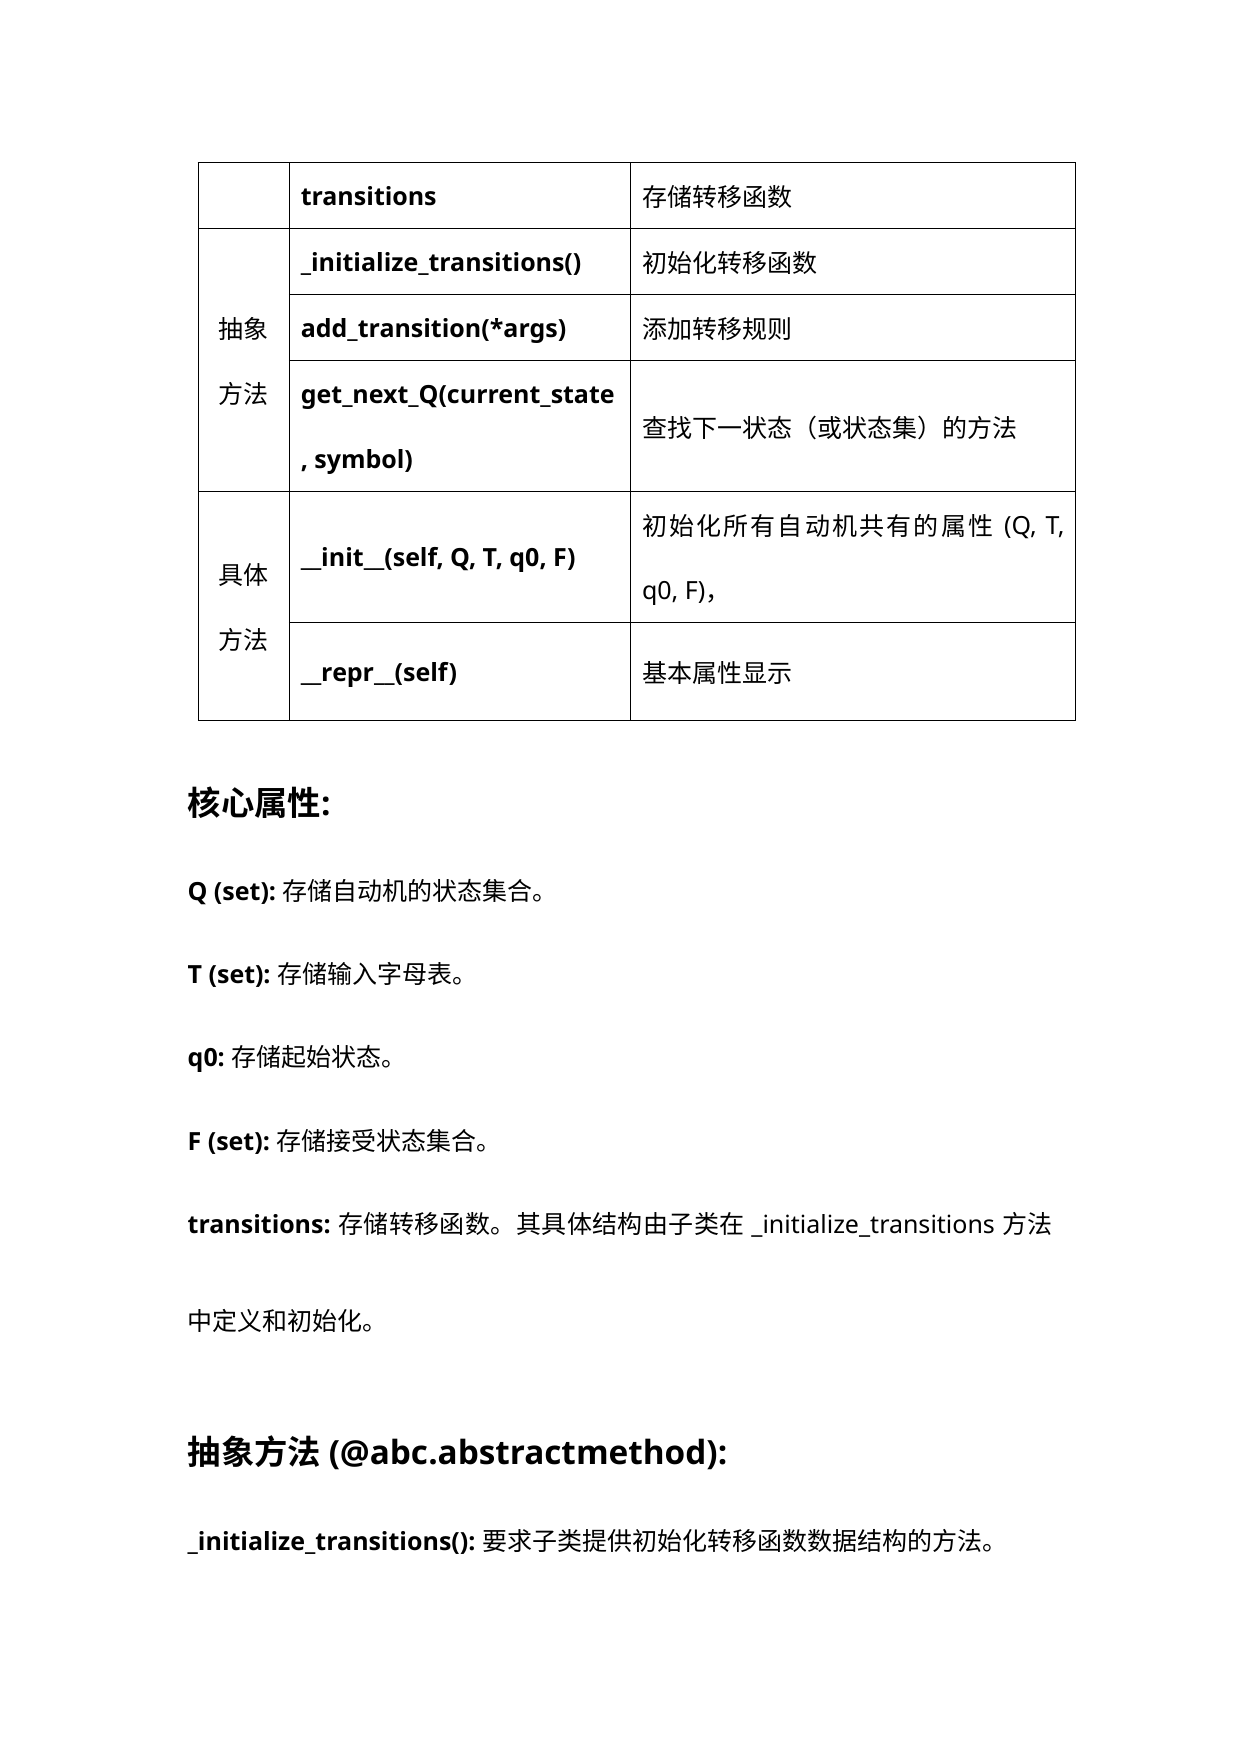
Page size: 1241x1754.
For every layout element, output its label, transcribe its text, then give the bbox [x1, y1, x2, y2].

table_cell _initialize_transitions() [290, 229, 630, 294]
text 抽象方法 (@abc.abstractmethod): [187, 1418, 1053, 1483]
text q0: 存储起始状态。 [187, 1023, 1053, 1088]
table_cell 查找下一状态（或状态集）的方法 [631, 361, 1075, 491]
text T (set): 存储输入字母表。 [187, 940, 1053, 1005]
text Q (set): 存储自动机的状态集合。 [187, 857, 1053, 922]
table_cell 初始化转移函数 [631, 229, 1075, 294]
table_cell 添加转移规则 [631, 295, 1075, 360]
table_cell 具体方法 [199, 492, 289, 720]
table_cell 基本属性显示 [631, 623, 1075, 720]
table_cell add_transition(*args) [290, 295, 630, 360]
text F (set): 存储接受状态集合。 [187, 1107, 1053, 1172]
table_cell 存储转移函数 [631, 163, 1075, 228]
table_cell transitions [290, 163, 630, 228]
table_cell __repr__(self) [290, 623, 630, 720]
table_cell get_next_Q(current_state, symbol) [290, 361, 630, 491]
table_cell 初始化所有自动机共有的属性 (Q, T, q0, F)， [631, 492, 1075, 622]
text 核心属性: [187, 768, 1053, 833]
table_cell __init__(self, Q, T, q0, F) [290, 492, 630, 622]
text _initialize_transitions(): 要求子类提供初始化转移函数数据结构的方法。 [187, 1507, 1053, 1572]
text transitions: 存储转移函数。其具体结构由子类在 _initialize_transitions 方法中定义和初始化。 [187, 1190, 1053, 1352]
table_cell 抽象方法 [199, 229, 289, 491]
